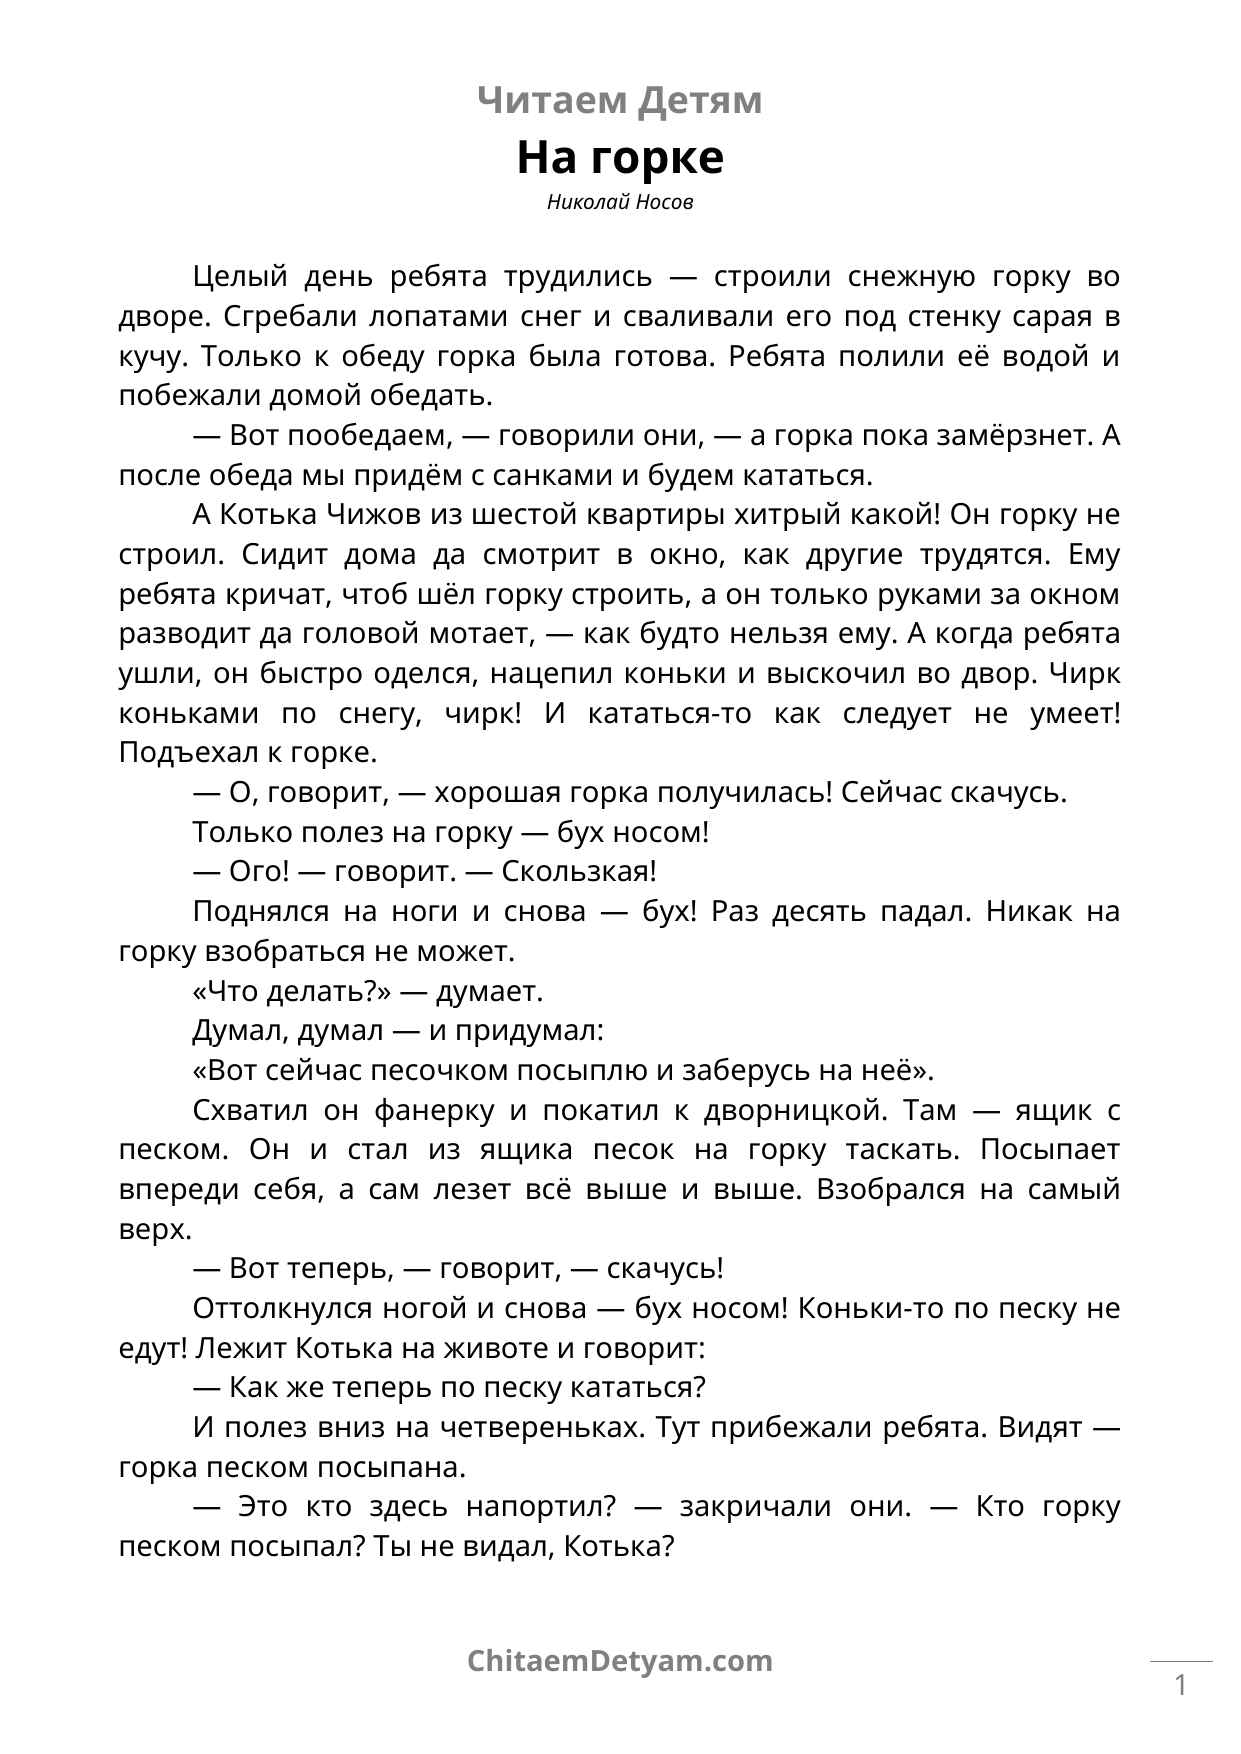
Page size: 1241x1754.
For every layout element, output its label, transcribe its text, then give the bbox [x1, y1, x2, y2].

text — Ого! — говорит. — Скользкая! [118, 851, 1122, 890]
text «Вот сейчас песочком посыплю и заберусь на неё». [118, 1049, 1122, 1089]
text — Вот пообедаем, — говорили они, — а горка пока замёрзнет. А после обеда мы придём с санками и будем кататься. [118, 414, 1122, 493]
text Только полез на горку — бух носом! [118, 811, 1122, 851]
text — Как же теперь по песку кататься? [118, 1367, 1122, 1406]
text «Что делать?» — думает. [118, 970, 1122, 1009]
text На горке Николай Носов [118, 125, 1122, 216]
text Целый день ребята трудились — строили снежную горку во дворе. Сгребали лопатами снег и сваливали его под стенку сарая в кучу. Только к обеду горка была готова. Ребята полили её водой и побежали домой обедать. [118, 255, 1122, 414]
text И полез вниз на четвереньках. Тут прибежали ребята. Видят — горка песком посыпана. [118, 1406, 1122, 1486]
text — Вот теперь, — говорит, — скачусь! [118, 1248, 1122, 1287]
text Поднялся на ноги и снова — бух! Раз десять падал. Никак на горку взобраться не может. [118, 890, 1122, 970]
text Думал, думал — и придумал: [118, 1009, 1122, 1049]
text А Котька Чижов из шестой квартиры хитрый какой! Он горку не строил. Сидит дома да смотрит в окно, как другие трудятся. Ему ребята кричат, чтоб шёл горку строить, а он только руками за окном разводит да головой мотает, — как будто нельзя ему. А когда ребята ушли, он быстро оделся, нацепил коньки и выскочил во двор. Чирк коньками по снегу, чирк! И кататься-то как следует не умеет! Подъехал к горке. [118, 493, 1122, 771]
text Схватил он фанерку и покатил к дворницкой. Там — ящик с песком. Он и стал из ящика песок на горку таскать. Посыпает впереди себя, а сам лезет всё выше и выше. Взобрался на самый верх. [118, 1089, 1122, 1248]
text — Это кто здесь напортил? — закричали они. — Кто горку песком посыпал? Ты не видал, Котька? [118, 1486, 1122, 1565]
text Оттолкнулся ногой и снова — бух носом! Коньки-то по песку не едут! Лежит Котька на животе и говорит: [118, 1287, 1122, 1367]
text — О, говорит, — хорошая горка получилась! Сейчас скачусь. [118, 771, 1122, 811]
